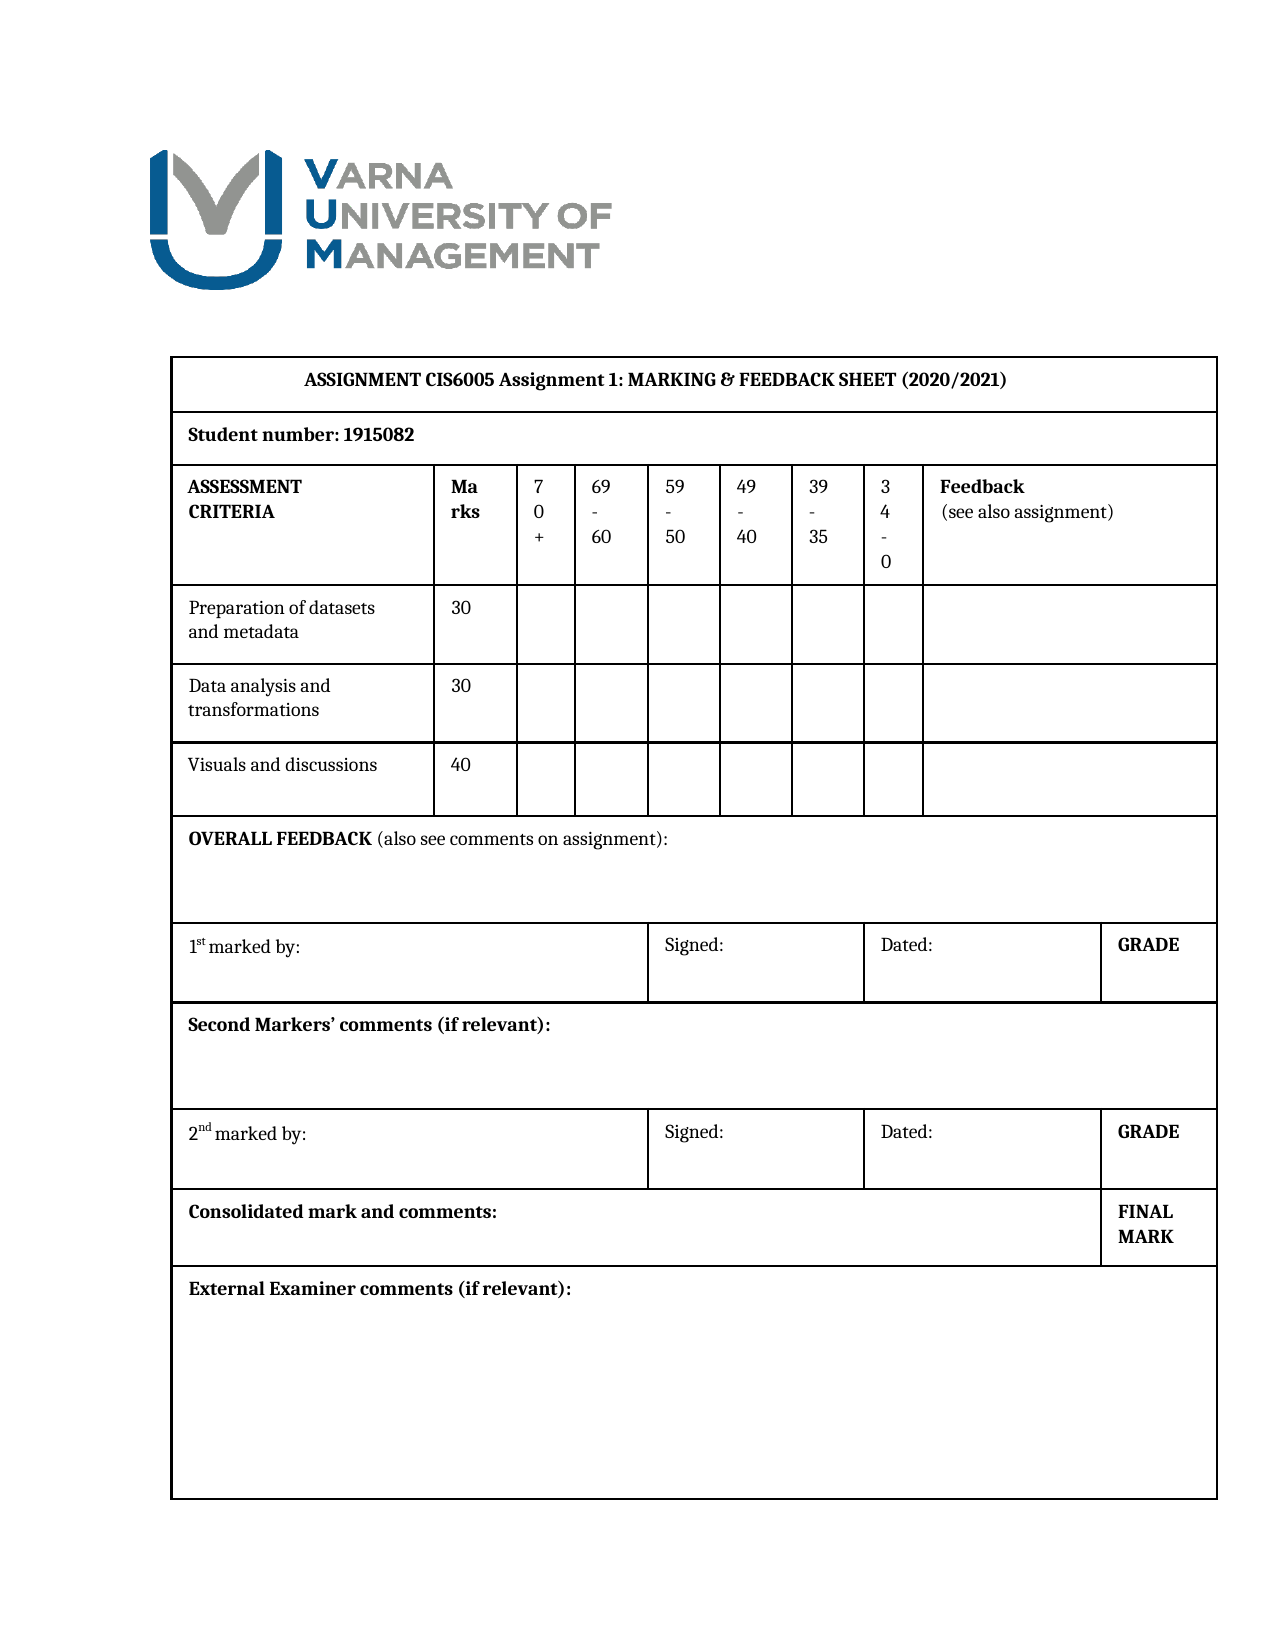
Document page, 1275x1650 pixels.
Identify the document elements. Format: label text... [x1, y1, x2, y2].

table_cell Feedback (see also assignment) [924, 466, 1216, 584]
table_cell Dated: [865, 1110, 1100, 1188]
table_cell Dated: [865, 924, 1100, 1001]
table_cell 30 [435, 586, 516, 663]
table_cell [865, 744, 922, 815]
table_cell [865, 665, 922, 741]
picture [150, 150, 612, 290]
table_cell Visuals and discussions [173, 744, 433, 815]
table_cell [649, 665, 719, 741]
table_cell 1st marked by: [173, 924, 647, 1001]
table_cell [924, 665, 1216, 741]
table_cell Signed: [649, 1110, 863, 1188]
table_cell [793, 665, 863, 741]
table_cell [721, 586, 791, 663]
table_cell [721, 744, 791, 815]
table_cell Preparation of datasets and metadata [173, 586, 433, 663]
table_cell 3 4 - 0 [865, 466, 922, 584]
table_cell [721, 665, 791, 741]
table_cell Data analysis and transformations [173, 665, 433, 741]
table_cell 40 [435, 744, 516, 815]
table_cell 49 - 40 [721, 466, 791, 584]
table_cell [649, 586, 719, 663]
table_cell ASSESSMENT CRITERIA [173, 466, 433, 584]
table_cell OVERALL FEEDBACK (also see comments on assignment): [173, 817, 1216, 922]
table_cell [518, 665, 574, 741]
table_cell GRADE [1102, 1110, 1216, 1188]
table_cell 39 - 35 [793, 466, 863, 584]
table_cell 59 - 50 [649, 466, 719, 584]
table_cell External Examiner comments (if relevant): [173, 1267, 1216, 1497]
table_cell 30 [435, 665, 516, 741]
table_cell [518, 586, 574, 663]
table_cell [576, 744, 647, 815]
table_cell [793, 744, 863, 815]
table_cell Ma rks [435, 466, 516, 584]
table_cell [576, 586, 647, 663]
table_cell Student number: 1915082 [173, 413, 1216, 464]
table_cell Consolidated mark and comments: [173, 1190, 1100, 1265]
table_cell [518, 744, 574, 815]
table_cell 69 - 60 [576, 466, 647, 584]
table_cell [865, 586, 922, 663]
table_cell 7 0 + [518, 466, 574, 584]
table_cell FINAL MARK [1102, 1190, 1216, 1265]
table_cell 2nd marked by: [173, 1110, 647, 1188]
table_cell [924, 586, 1216, 663]
table_cell [793, 586, 863, 663]
table_cell [649, 744, 719, 815]
table_cell Second Markers’ comments (if relevant): [173, 1004, 1216, 1108]
table_cell [924, 744, 1216, 815]
table_cell [576, 665, 647, 741]
table_cell GRADE [1102, 924, 1216, 1001]
table_cell Signed: [649, 924, 863, 1001]
table_header ASSIGNMENT CIS6005 Assignment 1: MARKING & FEEDBACK SHEET (2020/2021) [173, 358, 1216, 411]
